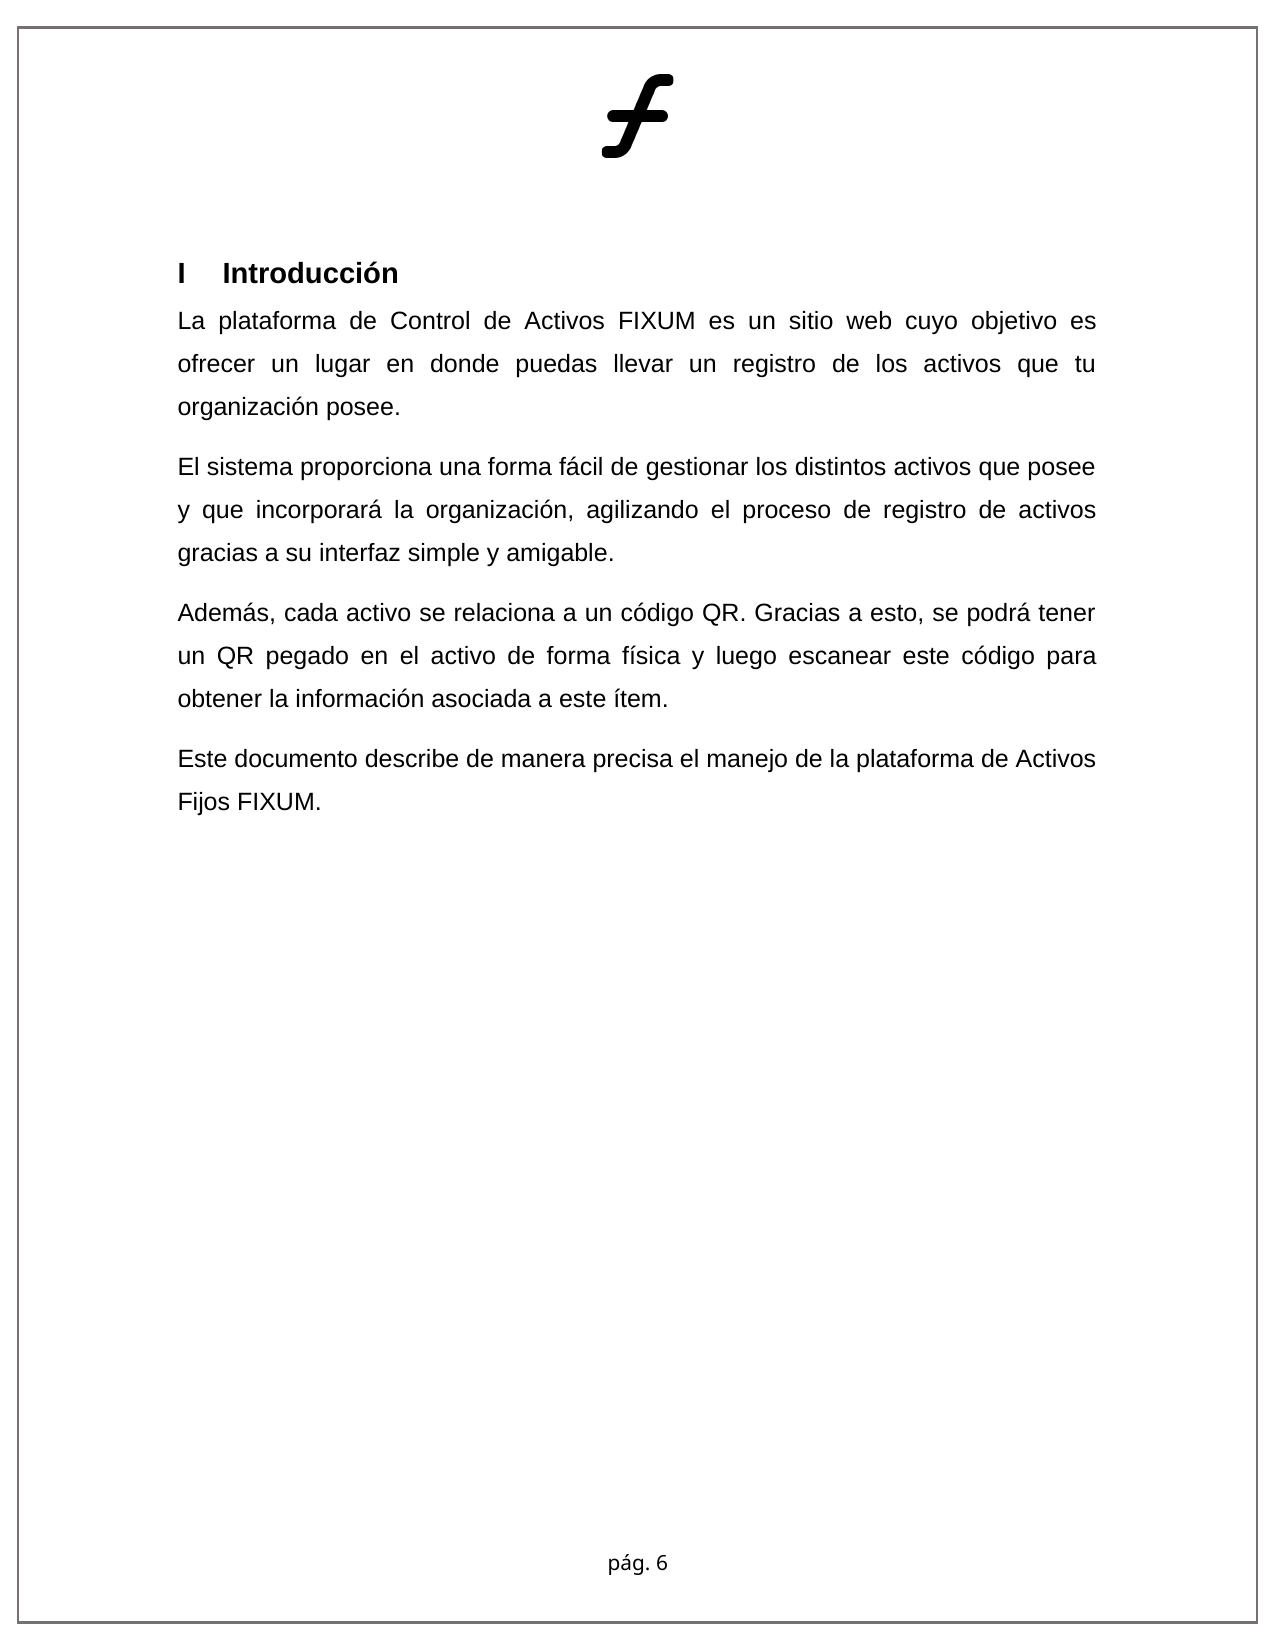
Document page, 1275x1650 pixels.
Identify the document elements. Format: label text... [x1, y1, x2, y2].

text Además, cada activo se relaciona a un código QR. Gracias a esto, se podrá tener un QR pegado en el activo de forma física y luego escanear este código para obtener la información asociada a este ítem. [177, 598, 1098, 713]
picture [601, 68, 674, 164]
subtitle Introducción [177, 256, 1098, 289]
text Este documento describe de manera precisa el manejo de la plataforma de Activos Fijos FIXUM. [177, 744, 1098, 816]
text La plataforma de Control de Activos FIXUM es un sitio web cuyo objetivo es ofrecer un lugar en donde puedas llevar un registro de los activos que tu organización posee. [177, 306, 1098, 421]
text El sistema proporciona una forma fácil de gestionar los distintos activos que posee y que incorporará la organización, agilizando el proceso de registro de activos gracias a su interfaz simple y amigable. [177, 452, 1098, 567]
